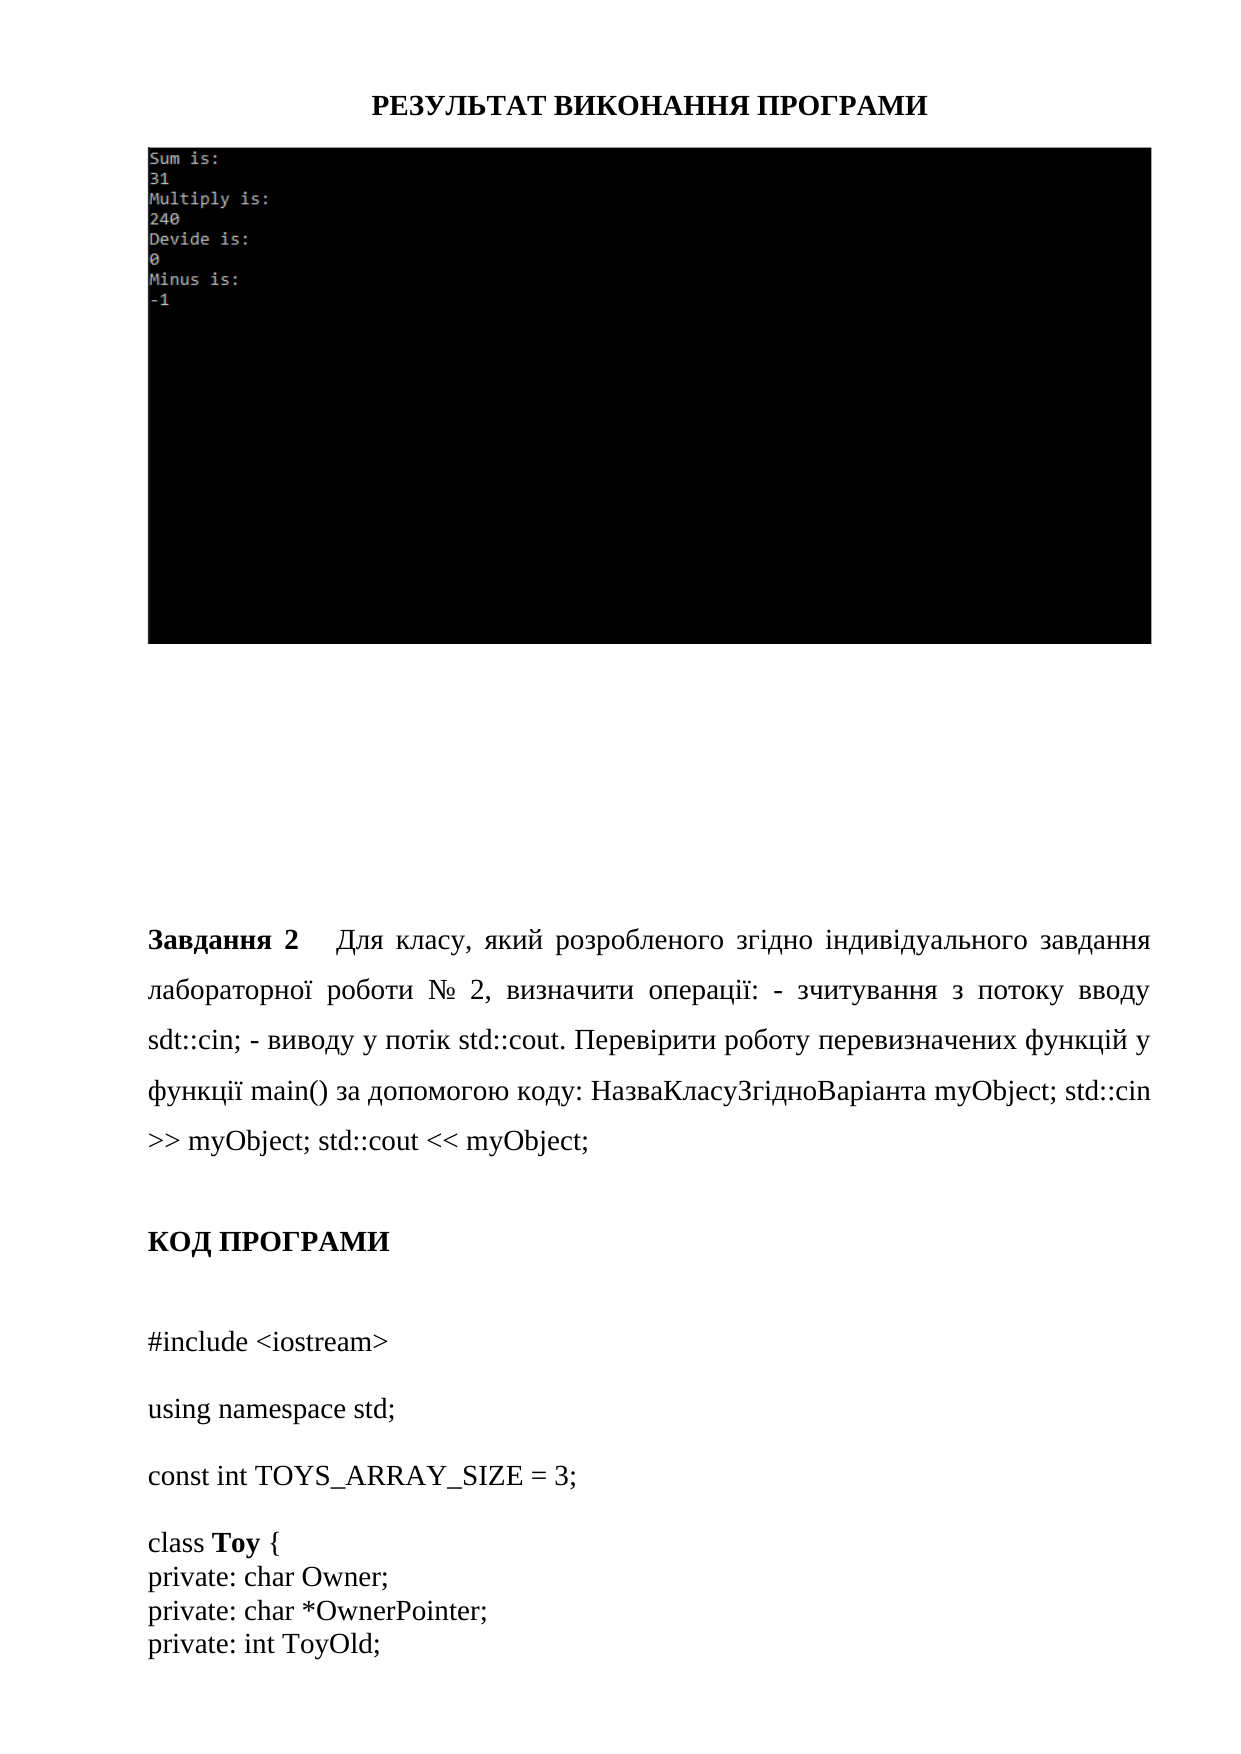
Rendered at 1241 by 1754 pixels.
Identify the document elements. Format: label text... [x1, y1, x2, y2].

text class Toy { [148, 1526, 1152, 1559]
text private: char *OwnerPointer; [148, 1593, 1152, 1626]
text КОД ПРОГРАМИ [148, 1224, 1152, 1257]
text using namespace std; [148, 1391, 1152, 1425]
text const int TOYS_ARRAY_SIZE = 3; [148, 1458, 1152, 1492]
text private: int ToyOld; [148, 1626, 1152, 1660]
picture [147, 147, 1152, 644]
text РЕЗУЛЬТАТ ВИКОНАННЯ ПРОГРАМИ [148, 88, 1152, 122]
text private: char Owner; [148, 1559, 1152, 1593]
text #include <iostream> [148, 1324, 1152, 1358]
text Завдання 2 Для класу, який розробленого згідно індивідуального завдання лабораторної роботи № 2, визначити операції: - зчитування з потоку вводу sdt::cin; - виводу у потік std::cout. Перевірити роботу перевизначених функцій у функції main() за допомогою коду: НазваКласуЗгідноВаріанта myObject; std::cin >> myObject; std::cout << myObject; [148, 922, 1152, 1157]
